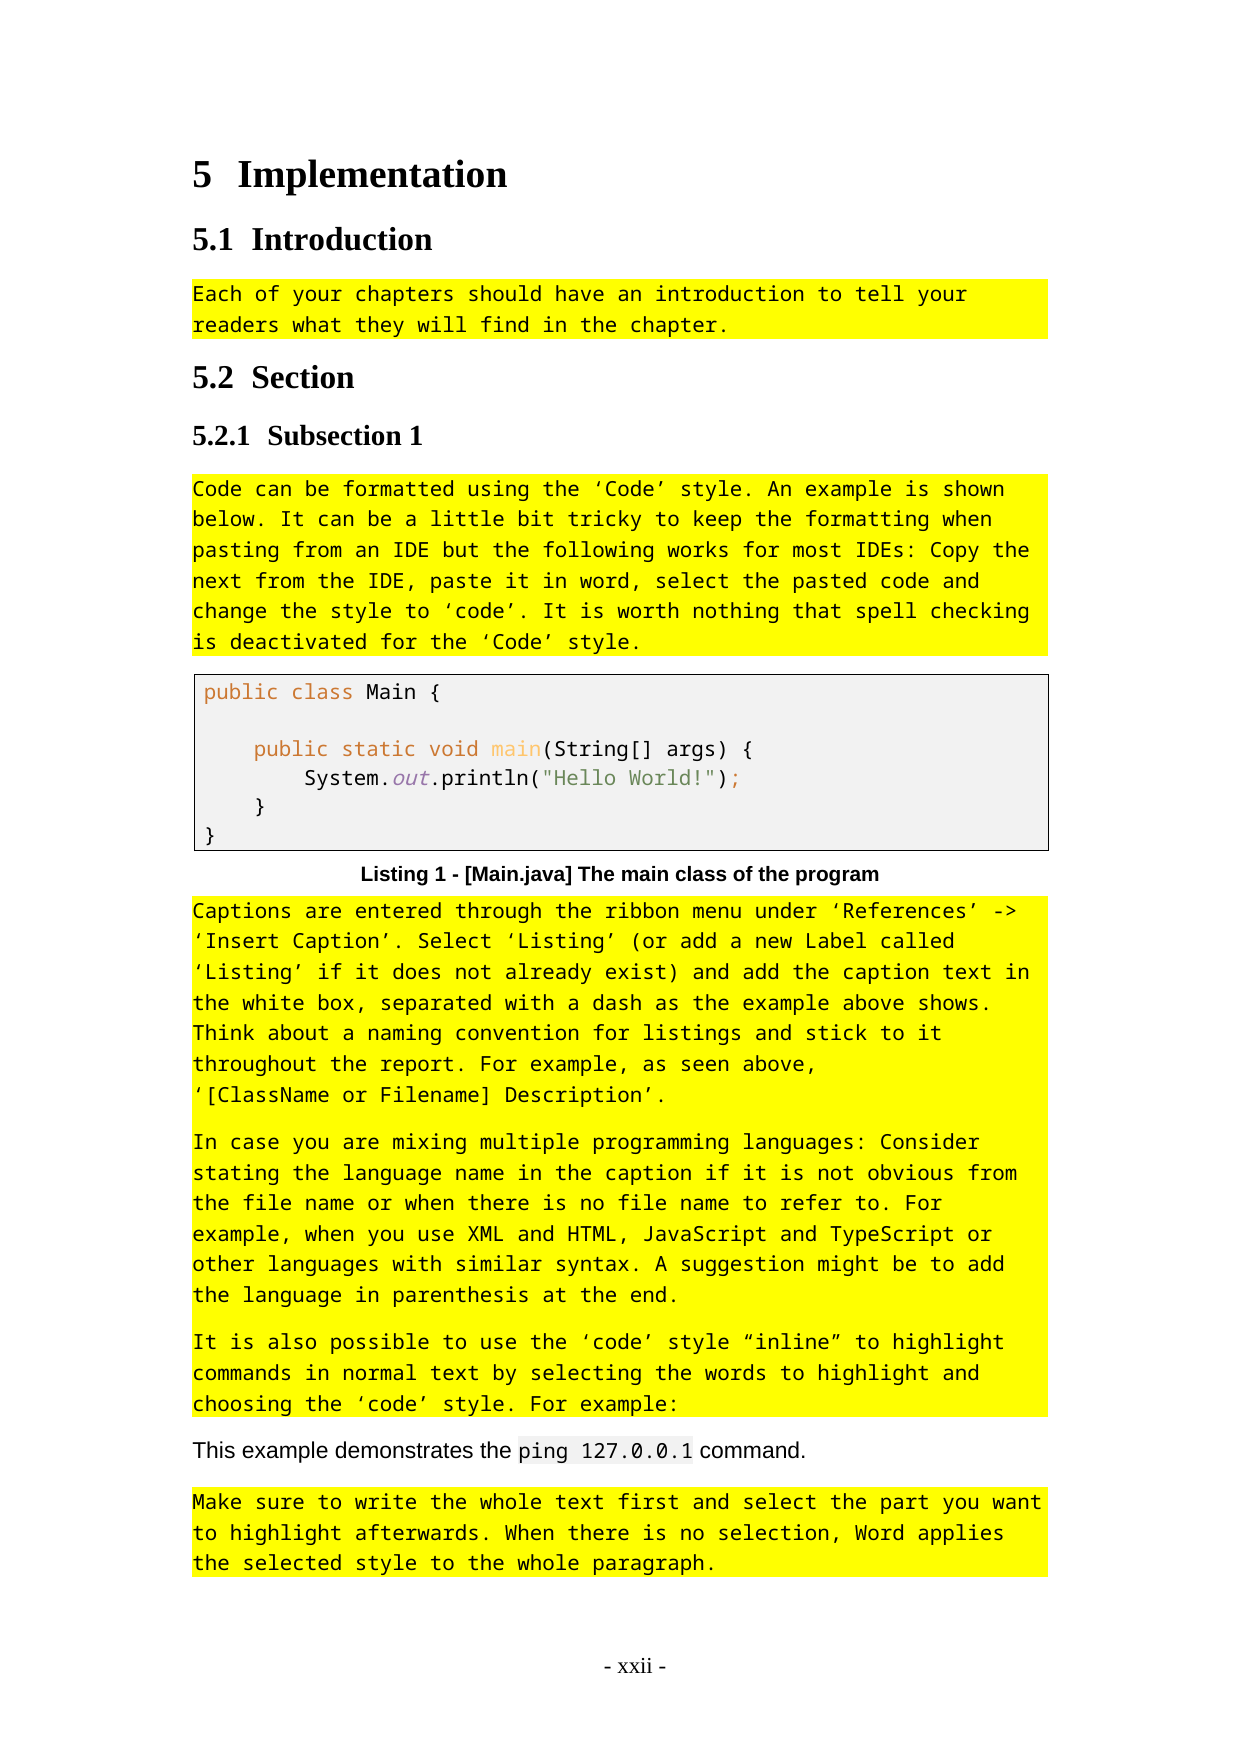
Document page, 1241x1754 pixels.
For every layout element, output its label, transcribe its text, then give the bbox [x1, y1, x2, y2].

text This example demonstrates the ping 127.0.0.1 command. [192, 1436, 518, 1464]
text In case you are mixing multiple programming languages: Consider stating the language name in the caption if it is not obvious from the file name or when there is no file name to refer to. For example, when you use XML and HTML, JavaScript and TypeScript or other languages with similar syntax. A suggestion might be to add the language in parenthesis at the end. [192, 1127, 1048, 1309]
text This example demonstrates the ping 127.0.0.1 command. [693, 1436, 1048, 1464]
subtitle Section [192, 357, 1048, 396]
text Make sure to write the whole text first and select the part you want to highlight afterwards. When there is no selection, Word applies the selected style to the whole paragraph. [192, 1487, 1048, 1577]
text Each of your chapters should have an introduction to tell your readers what they will find in the chapter. [192, 279, 1048, 339]
subtitle Introduction [192, 219, 1048, 257]
text Listing 1 - [Main.java] The main class of the program [192, 862, 1048, 886]
text It is also possible to use the ‘code’ style “inline” to highlight commands in normal text by selecting the words to highlight and choosing the ‘code’ style. For example: [192, 1327, 1048, 1417]
subtitle Implementation [192, 150, 1048, 196]
text Code can be formatted using the ‘Code’ style. An example is shown below. It can be a little bit tricky to keep the formatting when pasting from an IDE but the following works for most IDEs: Copy the next from the IDE, paste it in word, select the pasted code and change the style to ‘code’. It is worth nothing that spell checking is deactivated for the ‘Code’ style. [192, 474, 1048, 656]
text Captions are entered through the ribbon menu under ‘References’ -> ‘Insert Caption’. Select ‘Listing’ (or add a new Label called ‘Listing’ if it does not already exist) and add the caption text in the white box, separated with a dash as the example above shows. Think about a naming convention for listings and stick to it throughout the report. For example, as seen above, ‘[ClassName or Filename] Description’. [192, 896, 1048, 1108]
subtitle Subsection 1 [192, 418, 1048, 452]
text public class Main { public static void main(String[] args) { System.out.println("Hello World!"); } } [195, 675, 1048, 850]
